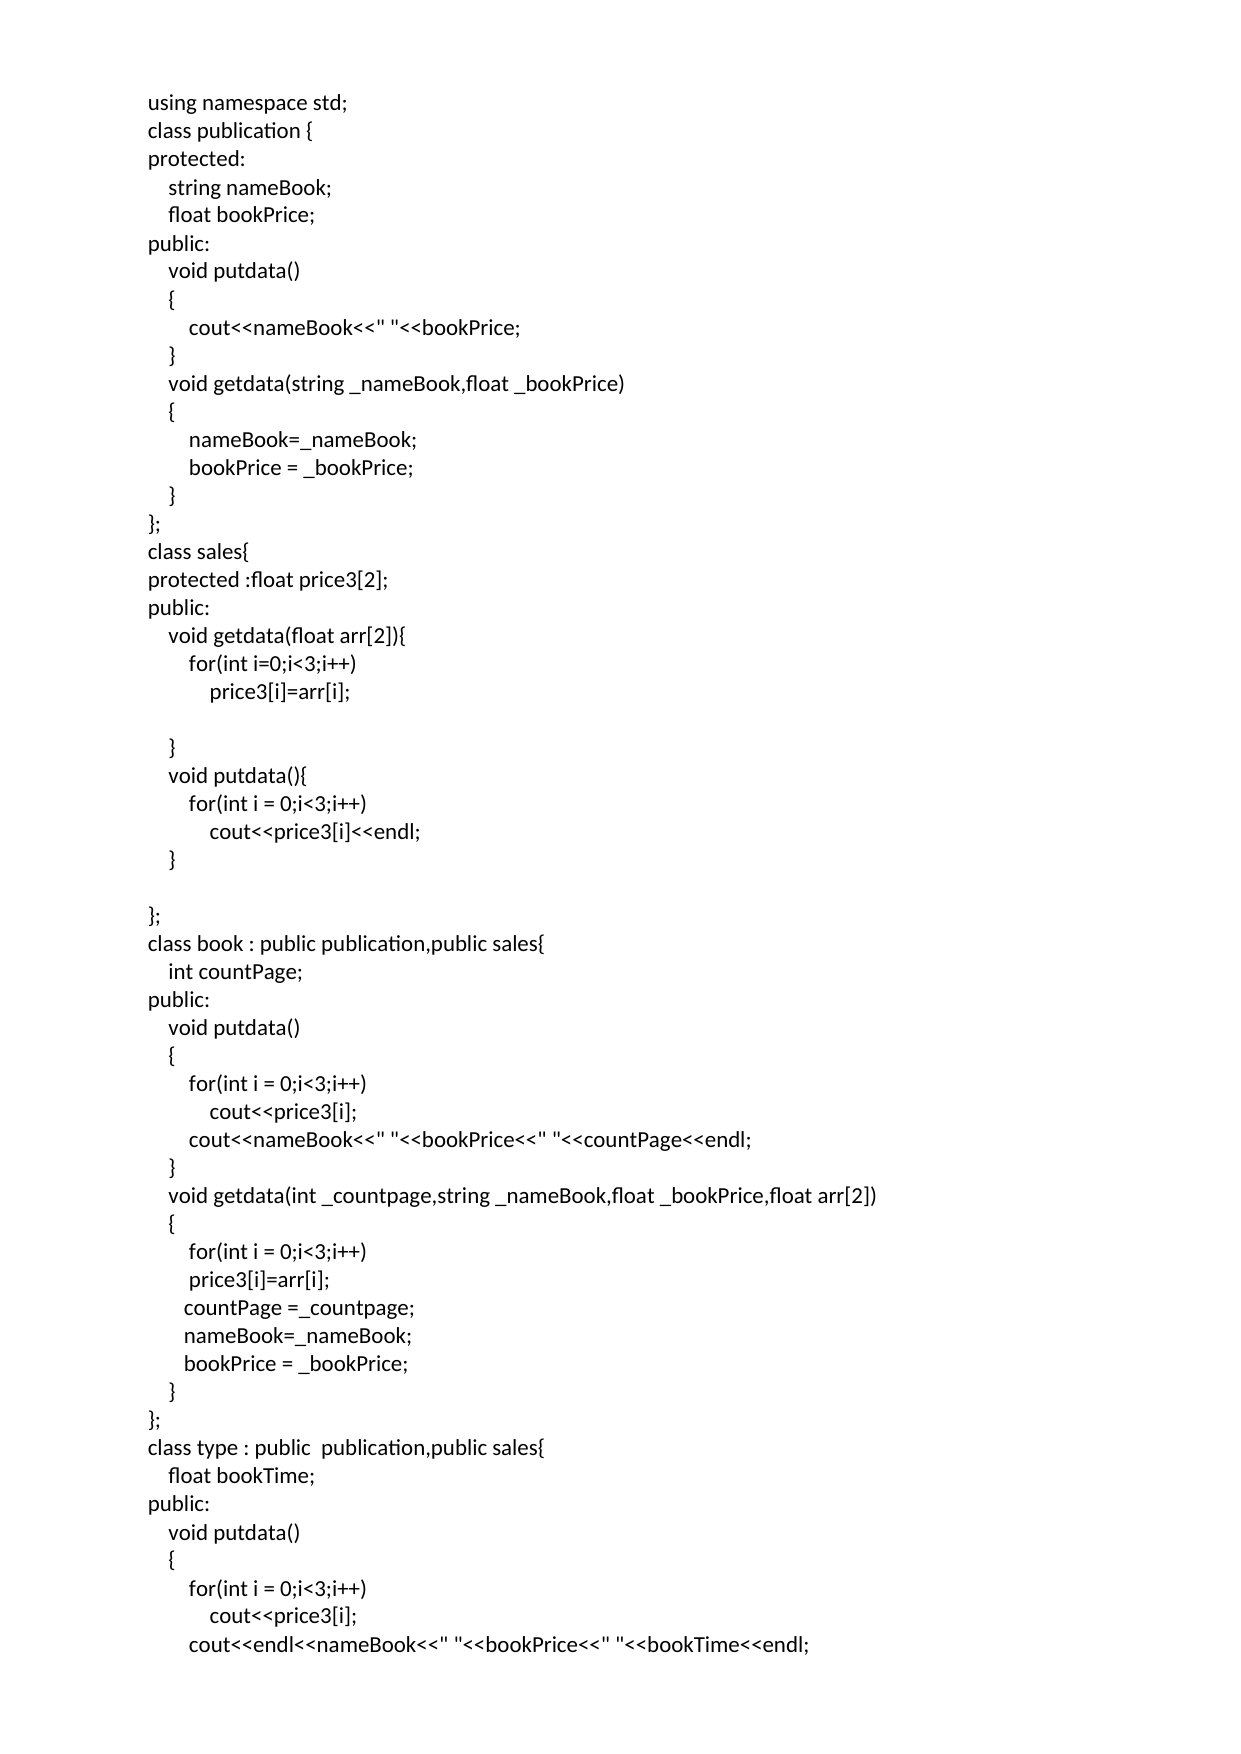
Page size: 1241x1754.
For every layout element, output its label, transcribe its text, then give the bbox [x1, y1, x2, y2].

text float bookTime; [148, 1462, 1152, 1489]
text } [148, 1377, 1152, 1406]
text cout<<price3[i]<<endl; [148, 817, 1152, 845]
text class sales{ [148, 537, 1152, 565]
text for(int i = 0;i<3;i++) [148, 1237, 1152, 1265]
text } [148, 481, 1152, 509]
text { [148, 1041, 1152, 1069]
text { [148, 1209, 1152, 1237]
text for(int i=0;i<3;i++) [148, 649, 1152, 677]
text string nameBook; [148, 173, 1152, 201]
text for(int i = 0;i<3;i++) [148, 1069, 1152, 1097]
text public: [148, 1489, 1152, 1518]
text void putdata() [148, 1013, 1152, 1041]
text cout<<nameBook<<" "<<bookPrice<<" "<<countPage<<endl; [148, 1125, 1152, 1153]
text class book : public publication,public sales{ [148, 929, 1152, 957]
text void putdata(){ [148, 761, 1152, 789]
text } [148, 845, 1152, 873]
text } [148, 341, 1152, 369]
text public: [148, 593, 1152, 621]
text void putdata() [148, 257, 1152, 285]
text class type : public publication,public sales{ [148, 1433, 1152, 1462]
text } [148, 733, 1152, 761]
text } [148, 1153, 1152, 1181]
text public: [148, 985, 1152, 1013]
text void getdata(int _countpage,string _nameBook,float _bookPrice,float arr[2]) [148, 1181, 1152, 1209]
text cout<<endl<<nameBook<<" "<<bookPrice<<" "<<bookTime<<endl; [148, 1630, 1152, 1658]
text }; [148, 1406, 1152, 1433]
text nameBook=_nameBook; [148, 425, 1152, 453]
text { [148, 1546, 1152, 1574]
text protected: [148, 144, 1152, 173]
text bookPrice = _bookPrice; [148, 1349, 1152, 1377]
text class publication { [148, 117, 1152, 144]
text using namespace std; [148, 88, 1152, 117]
text float bookPrice; [148, 201, 1152, 229]
text for(int i = 0;i<3;i++) [148, 1574, 1152, 1602]
text price3[i]=arr[i]; [148, 677, 1152, 705]
text bookPrice = _bookPrice; [148, 453, 1152, 481]
text nameBook=_nameBook; [148, 1321, 1152, 1349]
text }; [148, 901, 1152, 929]
text cout<<price3[i]; [148, 1097, 1152, 1125]
text price3[i]=arr[i]; [148, 1265, 1152, 1293]
text protected :float price3[2]; [148, 565, 1152, 593]
text }; [148, 509, 1152, 537]
text void getdata(float arr[2]){ [148, 621, 1152, 649]
text void getdata(string _nameBook,float _bookPrice) [148, 369, 1152, 397]
text for(int i = 0;i<3;i++) [148, 789, 1152, 817]
text cout<<price3[i]; [148, 1602, 1152, 1630]
text { [148, 285, 1152, 313]
text { [148, 397, 1152, 425]
text countPage =_countpage; [148, 1293, 1152, 1321]
text void putdata() [148, 1518, 1152, 1546]
text public: [148, 229, 1152, 257]
text int countPage; [148, 957, 1152, 985]
text cout<<nameBook<<" "<<bookPrice; [148, 313, 1152, 341]
